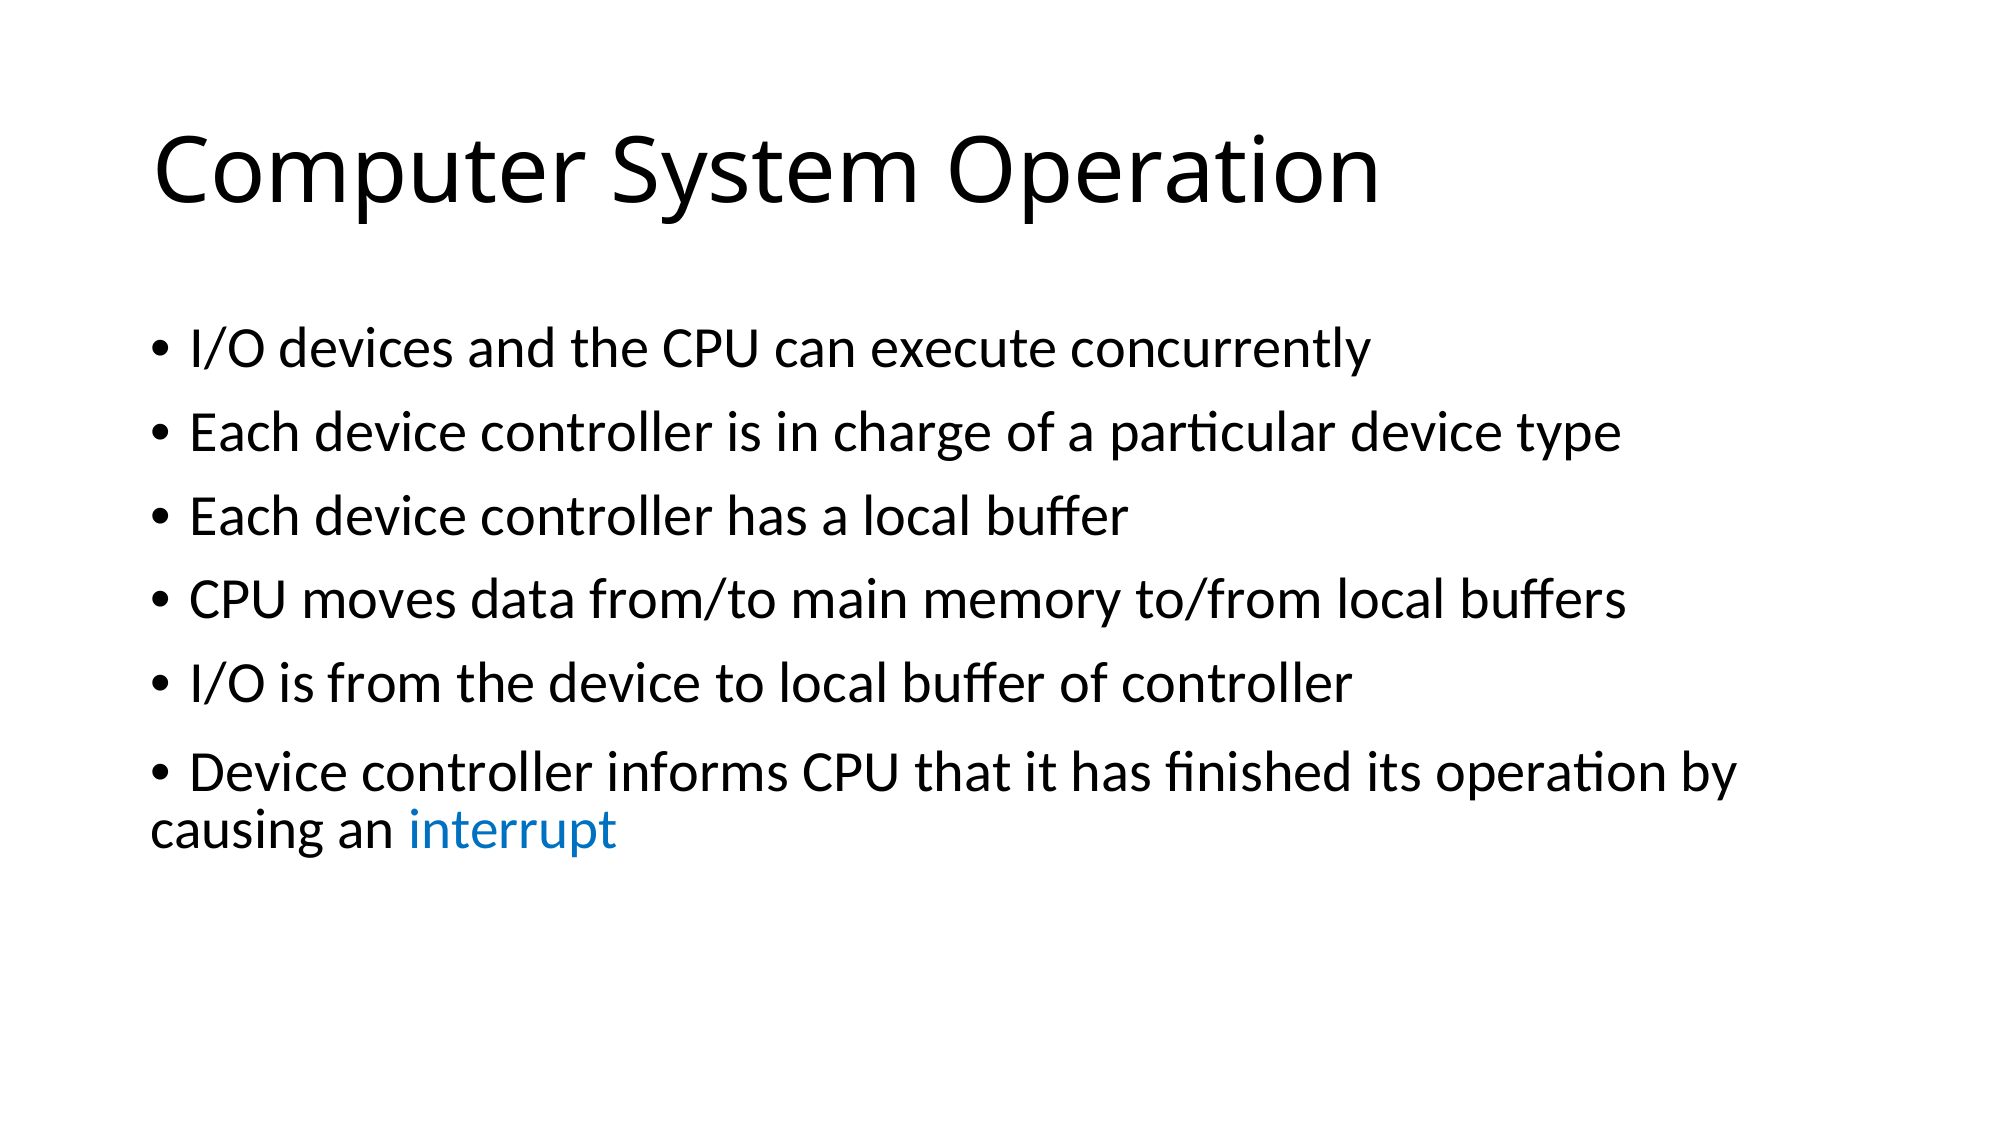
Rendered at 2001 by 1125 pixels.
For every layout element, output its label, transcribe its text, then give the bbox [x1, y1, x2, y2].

list CPU moves data from/to main memory to/from local buffers [150, 562, 1850, 633]
list Each device controller is in charge of a particular device type [150, 395, 1850, 466]
list I/O is from the device to local buffer of controller [150, 646, 1850, 717]
text Computer System Operation [152, 105, 1850, 230]
list Device controller informs CPU that it has finished its operation by causing an interrupt [150, 743, 1850, 863]
list I/O devices and the CPU can execute concurrently [150, 311, 1850, 382]
list Each device controller has a local buffer [150, 478, 1850, 550]
